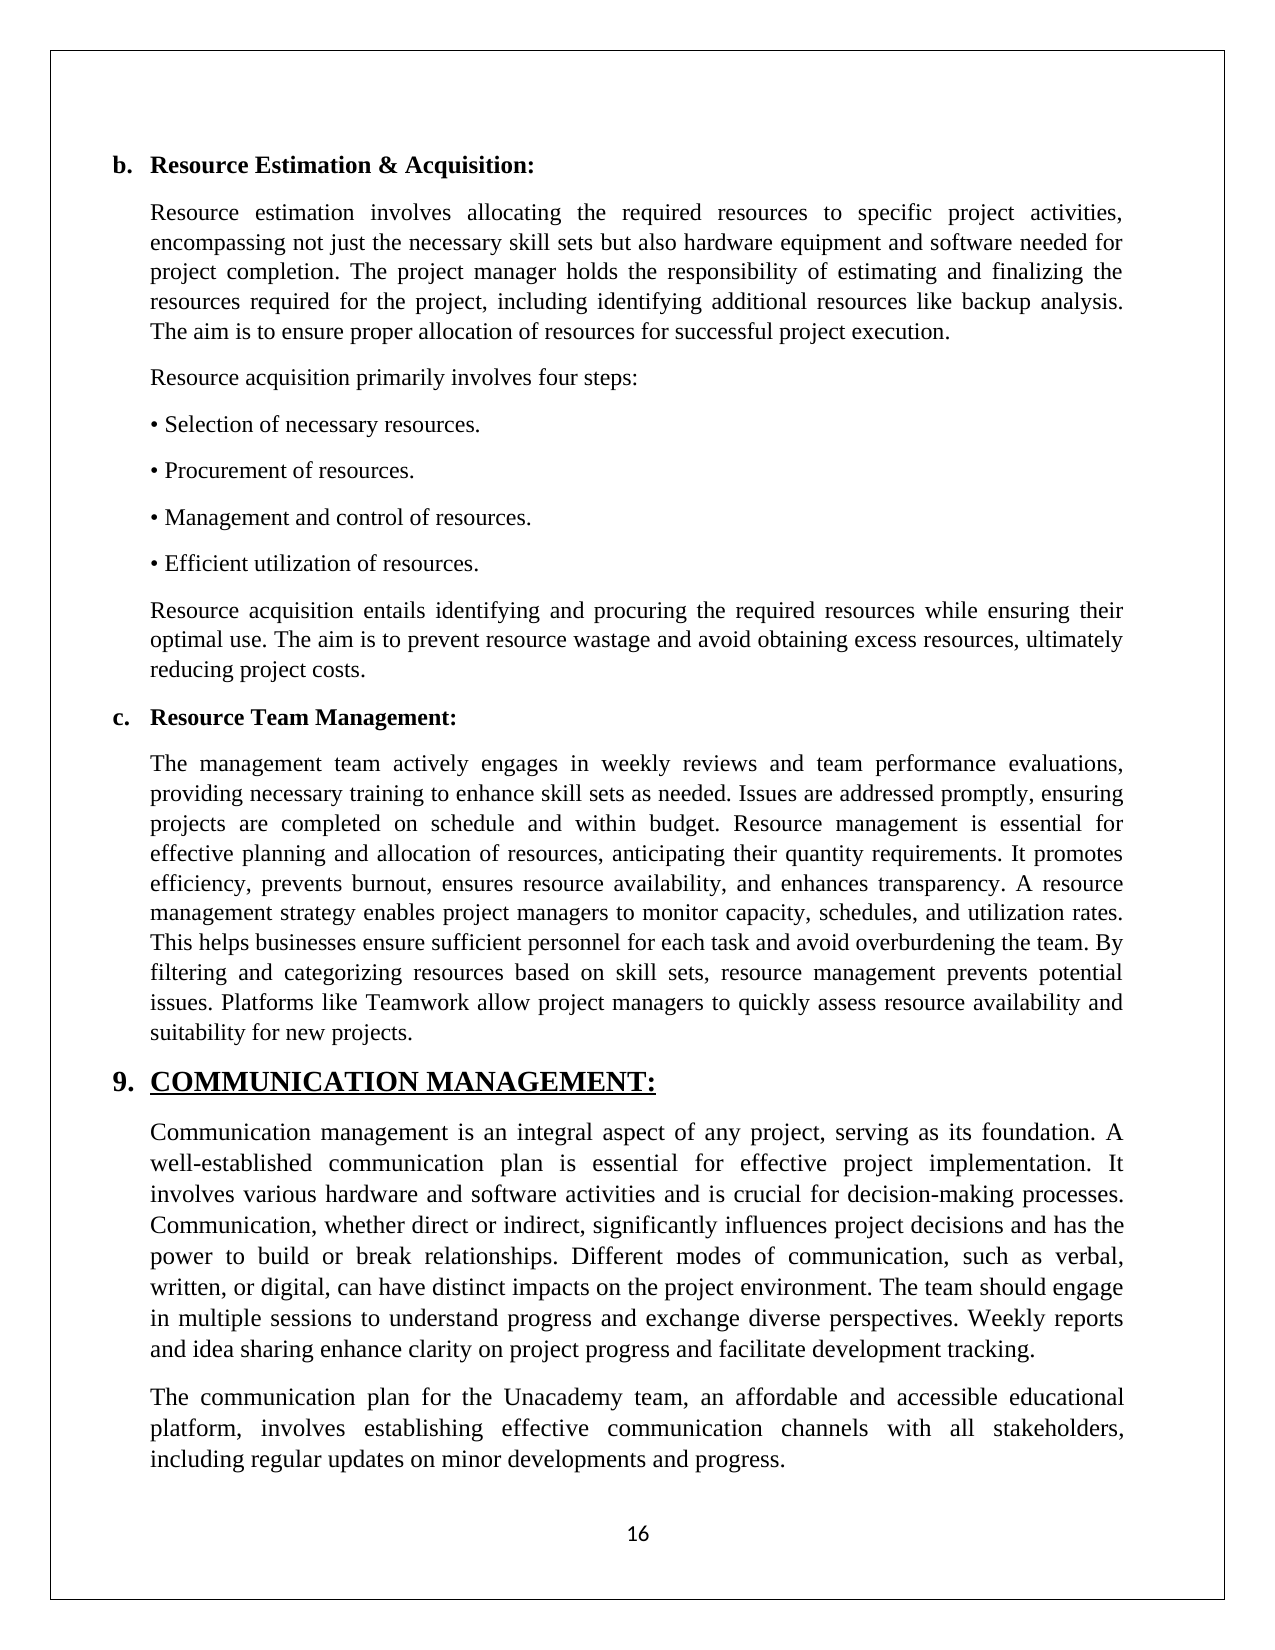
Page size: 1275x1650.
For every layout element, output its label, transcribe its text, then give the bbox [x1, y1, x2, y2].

text • Efficient utilization of resources. [150, 549, 1125, 577]
text The management team actively engages in weekly reviews and team performance evaluations, providing necessary training to enhance skill sets as needed. Issues are addressed promptly, ensuring projects are completed on schedule and within budget. Resource management is essential for effective planning and allocation of resources, anticipating their quantity requirements. It promotes efficiency, prevents burnout, ensures resource availability, and enhances transparency. A resource management strategy enables project managers to monitor capacity, schedules, and utilization rates. This helps businesses ensure sufficient personnel for each task and avoid overburdening the team. By filtering and categorizing resources based on skill sets, resource management prevents potential issues. Platforms like Teamwork allow project managers to quickly assess resource availability and suitability for new projects. [150, 749, 1125, 1045]
list Resource Estimation & Acquisition: [112, 150, 1125, 179]
text • Management and control of resources. [150, 503, 1125, 530]
list Resource Team Management: [112, 702, 1125, 730]
text • Selection of necessary resources. [150, 410, 1125, 437]
text Communication management is an integral aspect of any project, serving as its foundation. A well-established communication plan is essential for effective project implementation. It involves various hardware and software activities and is crucial for decision-making processes. Communication, whether direct or indirect, significantly influences project decisions and has the power to build or break relationships. Different modes of communication, such as verbal, written, or digital, can have distinct impacts on the project environment. The team should engage in multiple sessions to understand progress and exchange diverse perspectives. Weekly reports and idea sharing enhance clarity on project progress and facilitate development tracking. [150, 1117, 1125, 1363]
text Resource estimation involves allocating the required resources to specific project activities, encompassing not just the necessary skill sets but also hardware equipment and software needed for project completion. The project manager holds the responsibility of estimating and finalizing the resources required for the project, including identifying additional resources like backup analysis. The aim is to ensure proper allocation of resources for successful project execution. [150, 198, 1125, 344]
text Resource acquisition entails identifying and procuring the required resources while ensuring their optimal use. The aim is to prevent resource wastage and avoid obtaining excess resources, ultimately reducing project costs. [150, 596, 1125, 683]
text The communication plan for the Unacademy team, an affordable and accessible educational platform, involves establishing effective communication channels with all stakeholders, including regular updates on minor developments and progress. [150, 1382, 1125, 1473]
list COMMUNICATION MANAGEMENT: [112, 1064, 1125, 1097]
text Resource acquisition primarily involves four steps: [150, 363, 1125, 391]
text • Procurement of resources. [150, 456, 1125, 484]
